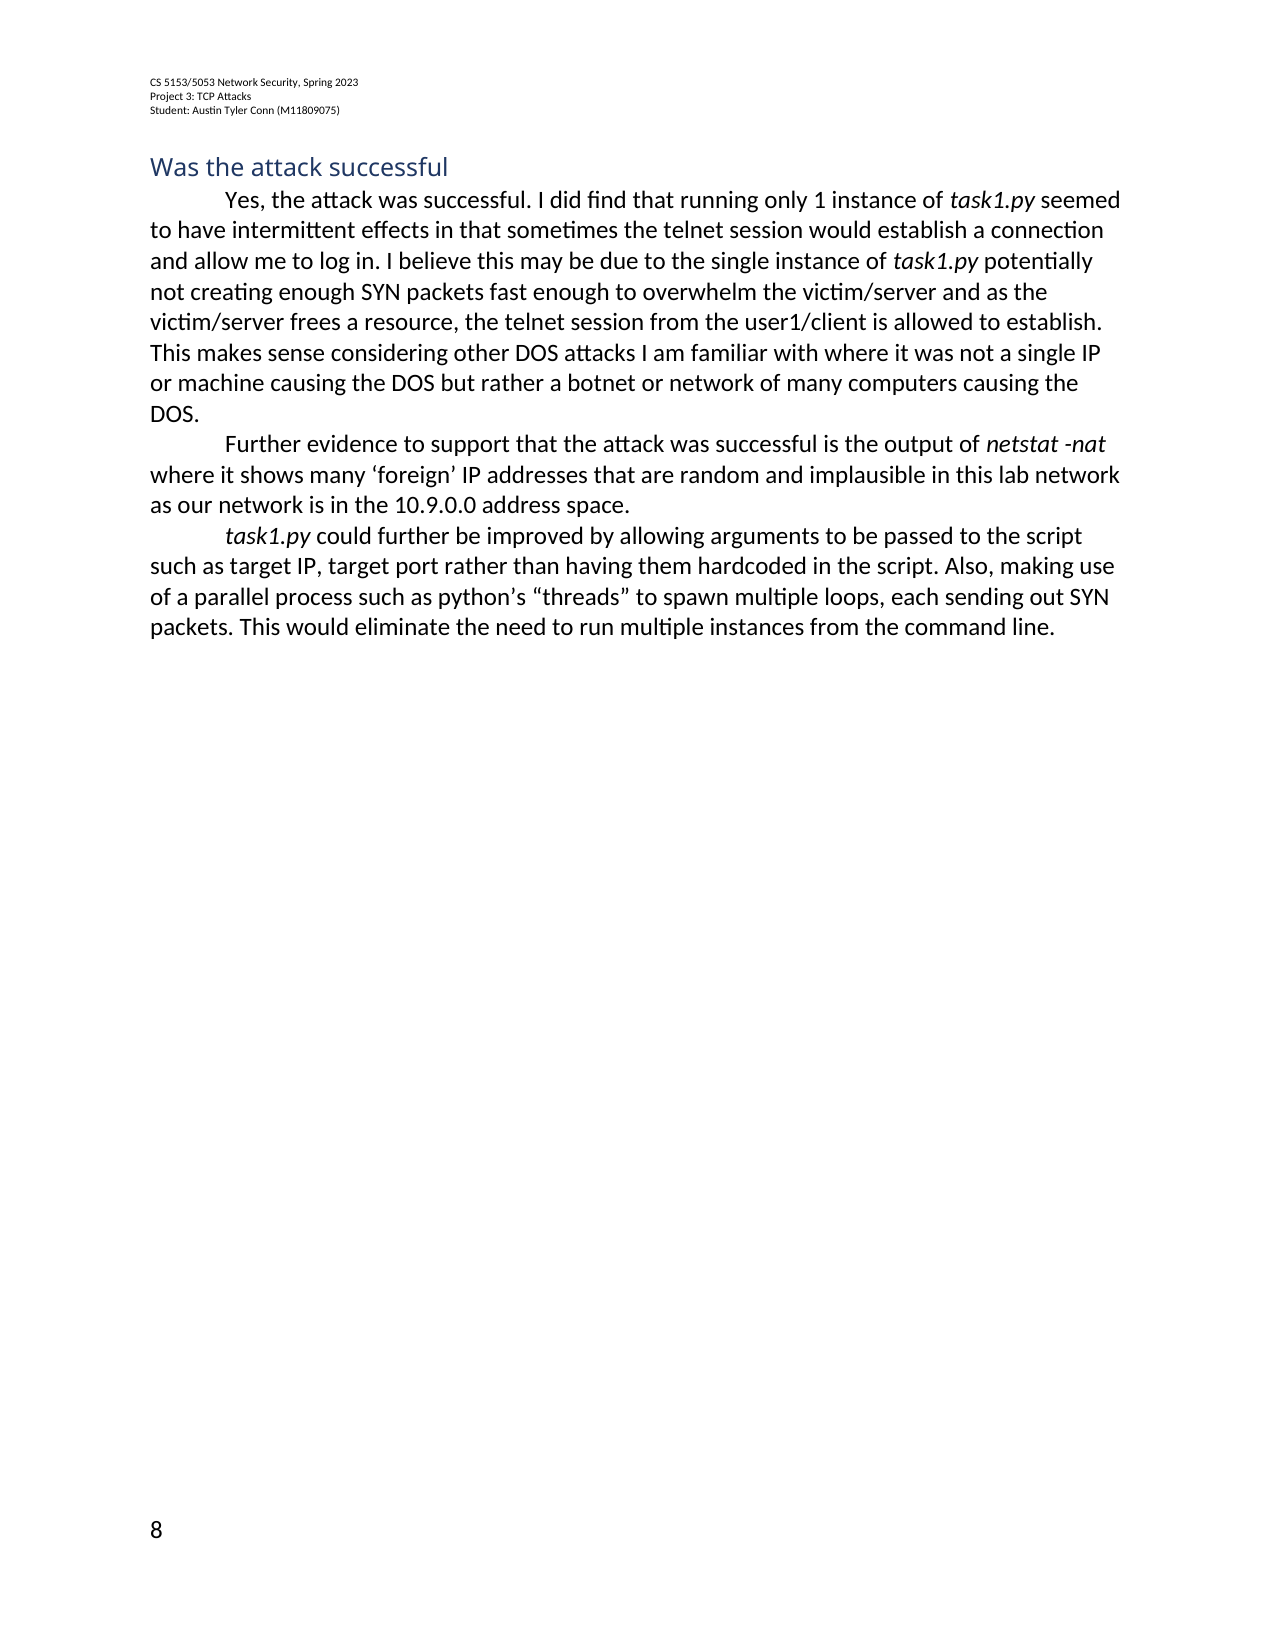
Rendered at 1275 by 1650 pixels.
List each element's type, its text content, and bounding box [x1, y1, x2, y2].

text Further evidence to support that the attack was successful is the output of netstat -nat where it shows many ‘foreign’ IP addresses that are random and implausible in this lab network as our network is in the 10.9.0.0 address space. [150, 428, 1125, 520]
subtitle Was the attack successful [150, 150, 1125, 184]
text task1.py could further be improved by allowing arguments to be passed to the script such as target IP, target port rather than having them hardcoded in the script. Also, making use of a parallel process such as python’s “threads” to spawn multiple loops, each sending out SYN packets. This would eliminate the need to run multiple instances from the command line. [150, 520, 1125, 642]
text Yes, the attack was successful. I did find that running only 1 instance of task1.py seemed to have intermittent effects in that sometimes the telnet session would establish a connection and allow me to log in. I believe this may be due to the single instance of task1.py potentially not creating enough SYN packets fast enough to overwhelm the victim/server and as the victim/server frees a resource, the telnet session from the user1/client is allowed to establish. This makes sense considering other DOS attacks I am familiar with where it was not a single IP or machine causing the DOS but rather a botnet or network of many computers causing the DOS. [150, 184, 1125, 428]
